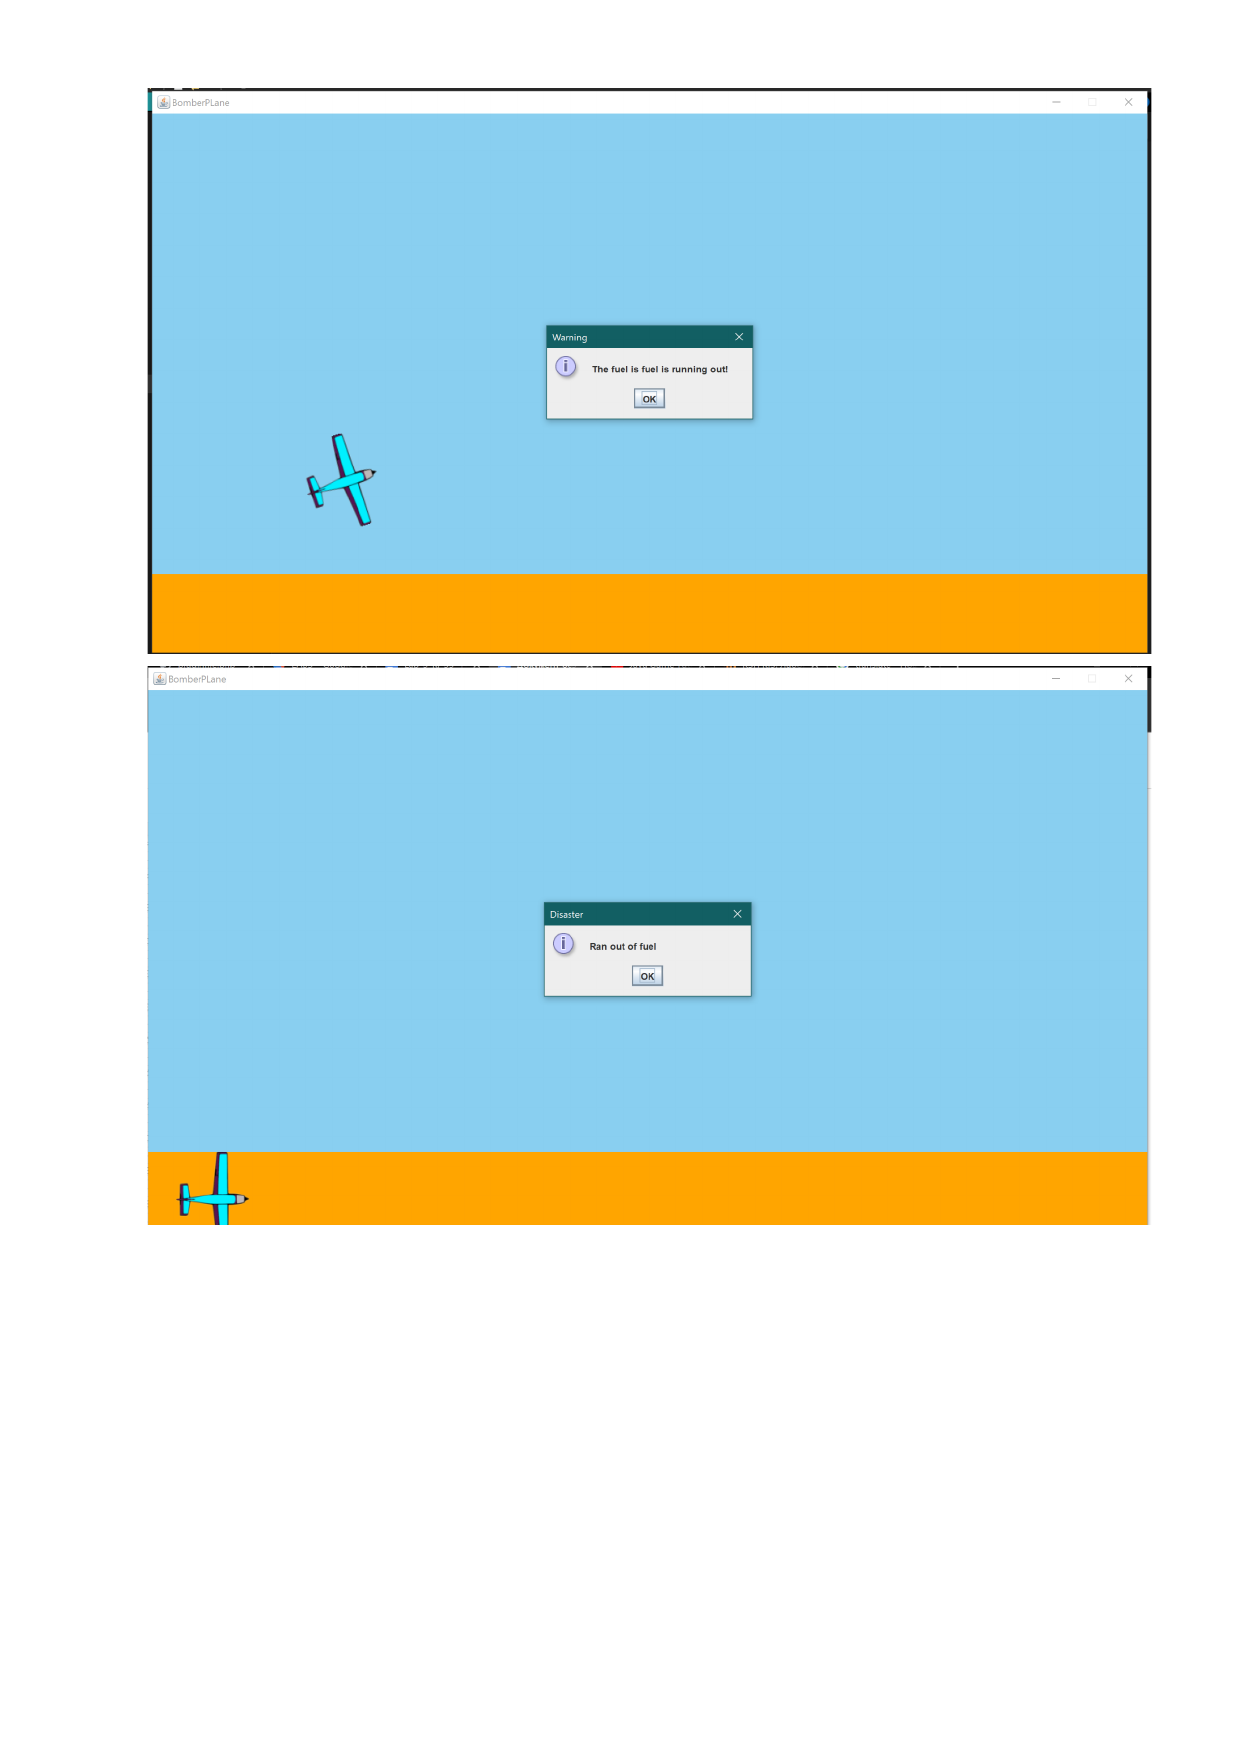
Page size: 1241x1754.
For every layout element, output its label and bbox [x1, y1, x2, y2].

picture [147, 666, 1152, 1225]
picture [147, 88, 1152, 654]
